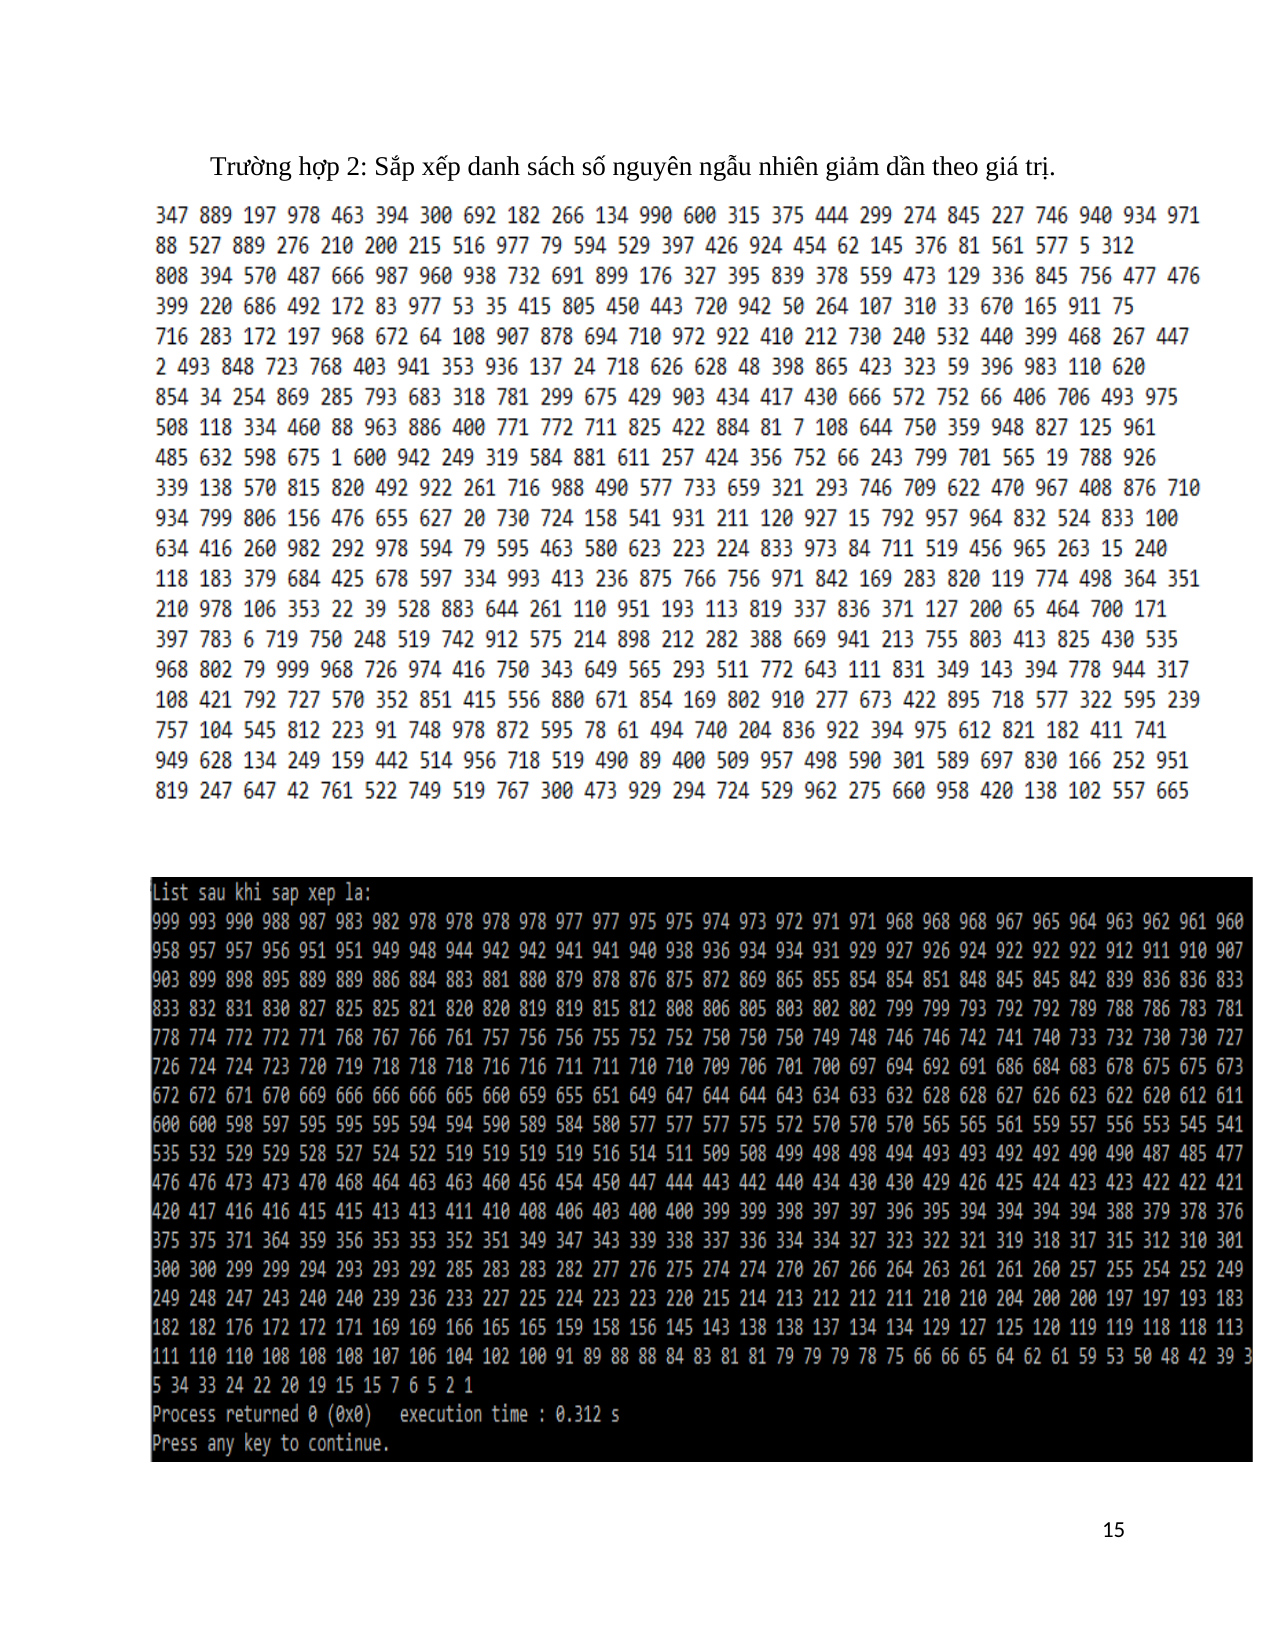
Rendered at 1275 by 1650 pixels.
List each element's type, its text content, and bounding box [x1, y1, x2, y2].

text Trường hợp 2: Sắp xếp danh sách số nguyên ngẫu nhiên giảm dần theo giá trị. [150, 150, 1125, 181]
picture [150, 200, 1210, 809]
picture [150, 877, 1254, 1462]
